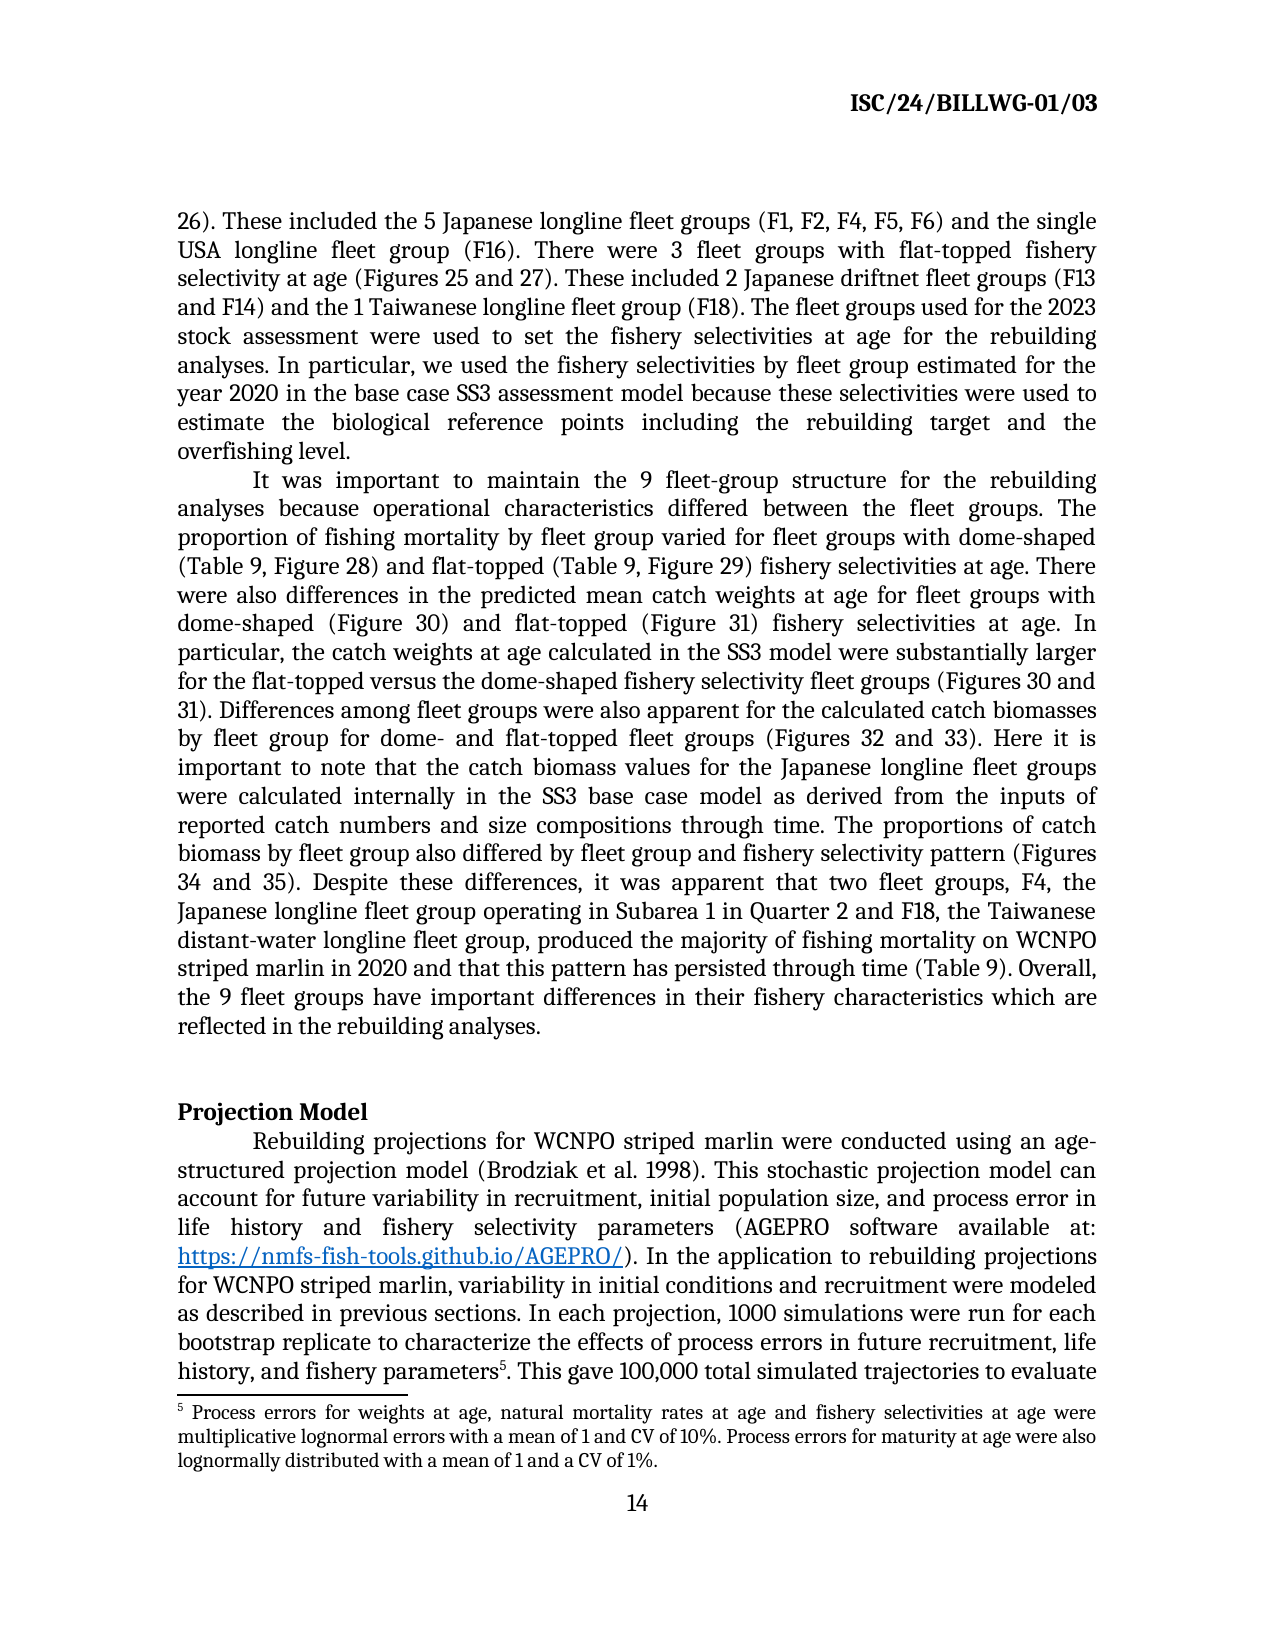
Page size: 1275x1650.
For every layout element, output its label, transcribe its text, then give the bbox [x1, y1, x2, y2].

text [177, 207, 1098, 466]
subtitle Projection Model [177, 1098, 1098, 1127]
text It was important to maintain the 9 fleet-group structure for the rebuilding analyses because operational characteristics differed between the fleet groups. The proportion of fishing mortality by fleet group varied for fleet groups with dome-shaped (Table 9, Figure 28) and flat-topped (Table 9, Figure 29) fishery selectivities at age. There were also differences in the predicted mean catch weights at age for fleet groups with dome-shaped (Figure 30) and flat-topped (Figure 31) fishery selectivities at age. In particular, the catch weights at age calculated in the SS3 model were substantially larger for the flat-topped versus the dome-shaped fishery selectivity fleet groups (Figures 30 and 31). Differences among fleet groups were also apparent for the calculated catch biomasses by fleet group for dome- and flat-topped fleet groups (Figures 32 and 33). Here it is important to note that the catch biomass values for the Japanese longline fleet groups were calculated internally in the SS3 base case model as derived from the inputs of reported catch numbers and size compositions through time. The proportions of catch biomass by fleet group also differed by fleet group and fishery selectivity pattern (Figures 34 and 35). Despite these differences, it was apparent that two fleet groups, F4, the Japanese longline fleet group operating in Subarea 1 in Quarter 2 and F18, the Taiwanese distant-water longline fleet group, produced the majority of fishing mortality on WCNPO striped marlin in 2020 and that this pattern has persisted through time (Table 9). Overall, the 9 fleet groups have important differences in their fishery characteristics which are reflected in the rebuilding analyses. [177, 466, 1098, 1041]
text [177, 1127, 1098, 1386]
